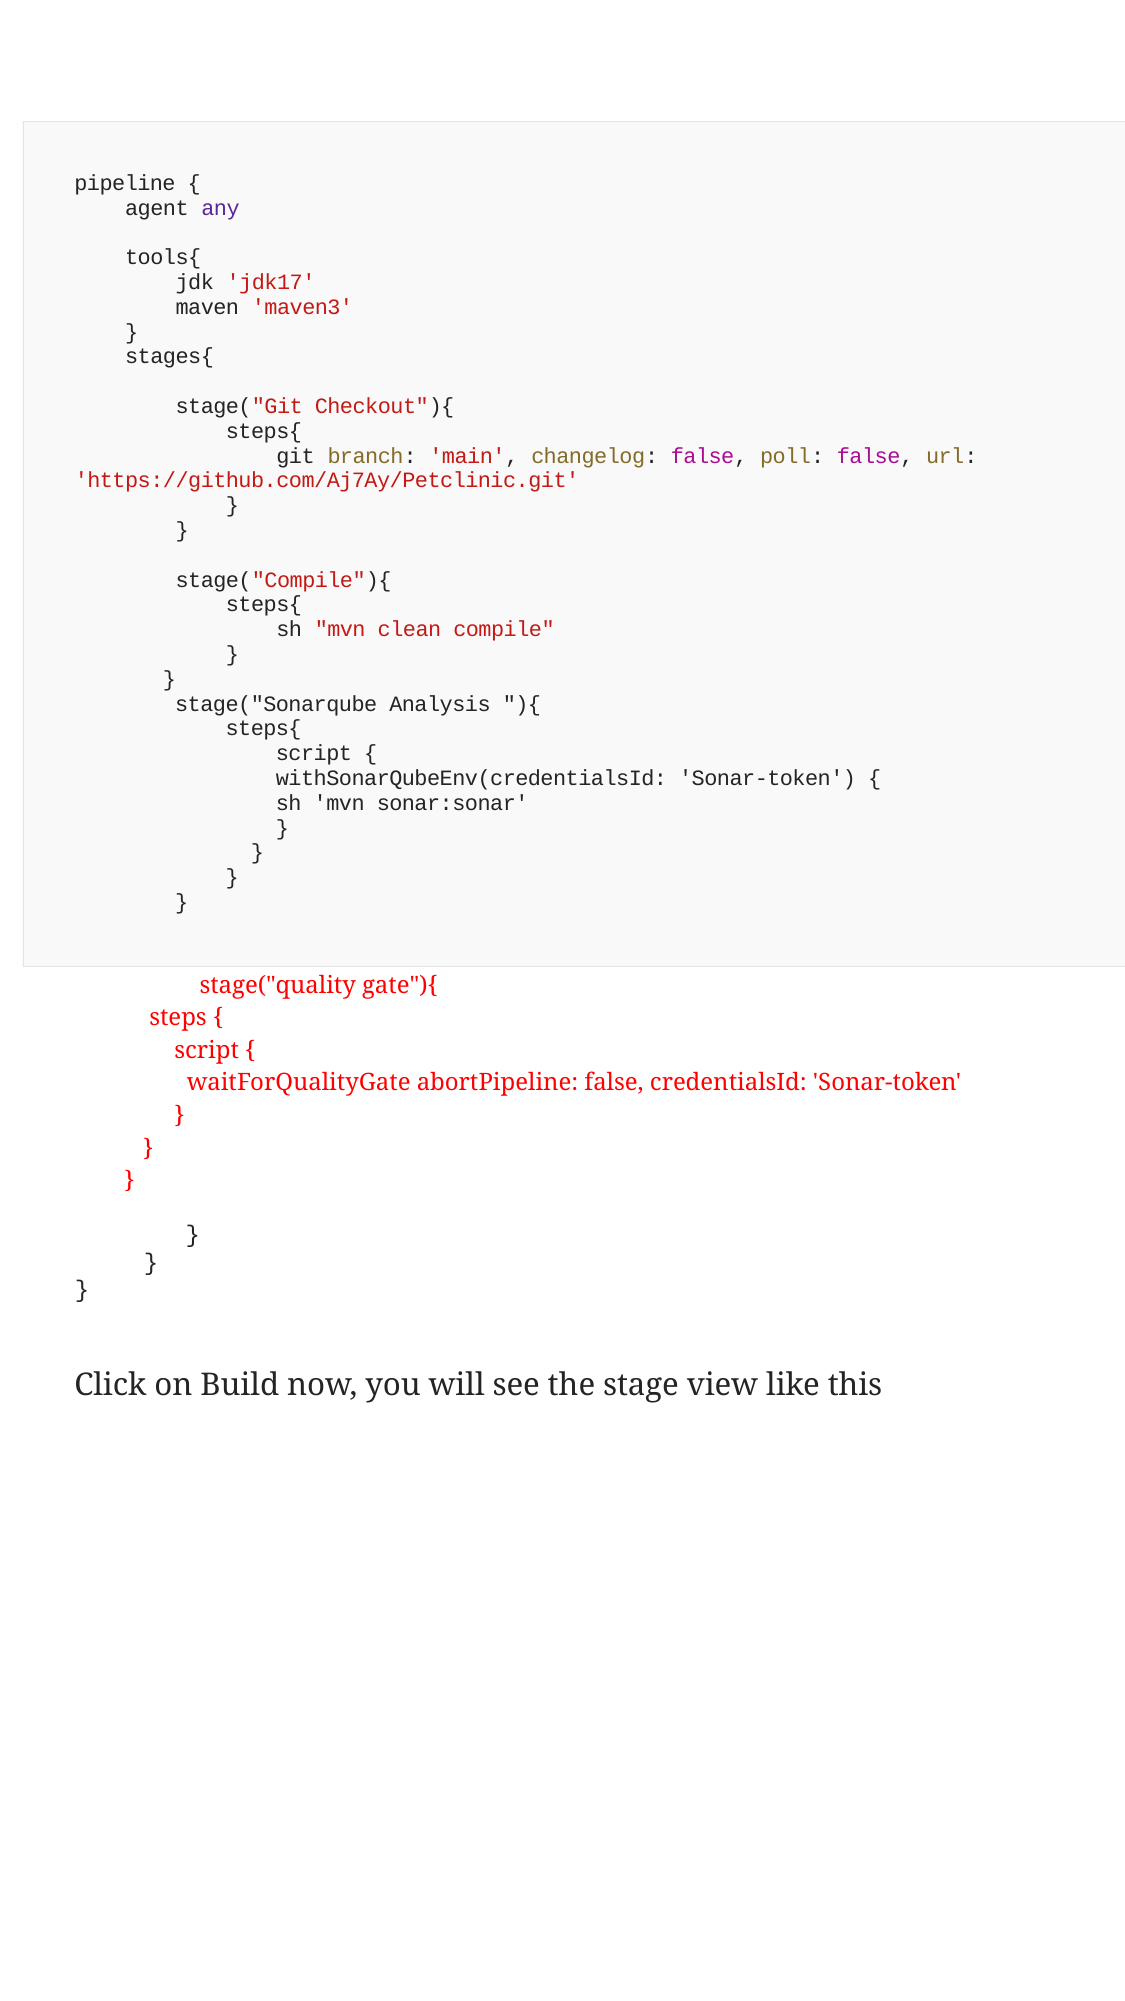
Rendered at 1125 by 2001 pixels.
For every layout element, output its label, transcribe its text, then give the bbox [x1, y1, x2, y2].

text } [74, 1163, 1090, 1196]
text } [24, 765, 1125, 790]
text stage("Sonarqube Analysis "){ [24, 641, 1125, 666]
text } [74, 1130, 1090, 1163]
text waitForQualityGate abortPipeline: false, credentialsId: 'Sonar-token' [74, 1065, 1090, 1098]
text } } } [74, 1196, 1090, 1304]
text } [24, 790, 1125, 815]
text } [74, 1098, 1090, 1130]
text steps{ [24, 666, 1125, 691]
text pipeline { agent any tools{ jdk 'jdk17' maven 'maven3' } stages{ stage("Git Checkout"){ steps{ git branch: 'main', changelog: false, poll: false, url: 'https://github.com/Aj7Ay/Petclinic.git' } } stage("Compile"){ steps{ sh "mvn clean compile" } } [24, 122, 1125, 641]
text } [24, 815, 1125, 839]
text sh 'mvn sonar:sonar' [24, 740, 1125, 765]
text } [24, 839, 1125, 966]
text stage("quality gate"){ [74, 967, 1090, 1000]
text withSonarQubeEnv(credentialsId: 'Sonar-token') { [24, 716, 1125, 740]
text Click on Build now, you will see the stage view like this [74, 1354, 1090, 1404]
text script { [74, 1033, 1090, 1065]
text script { [24, 691, 1125, 716]
text steps { [74, 1000, 1090, 1033]
